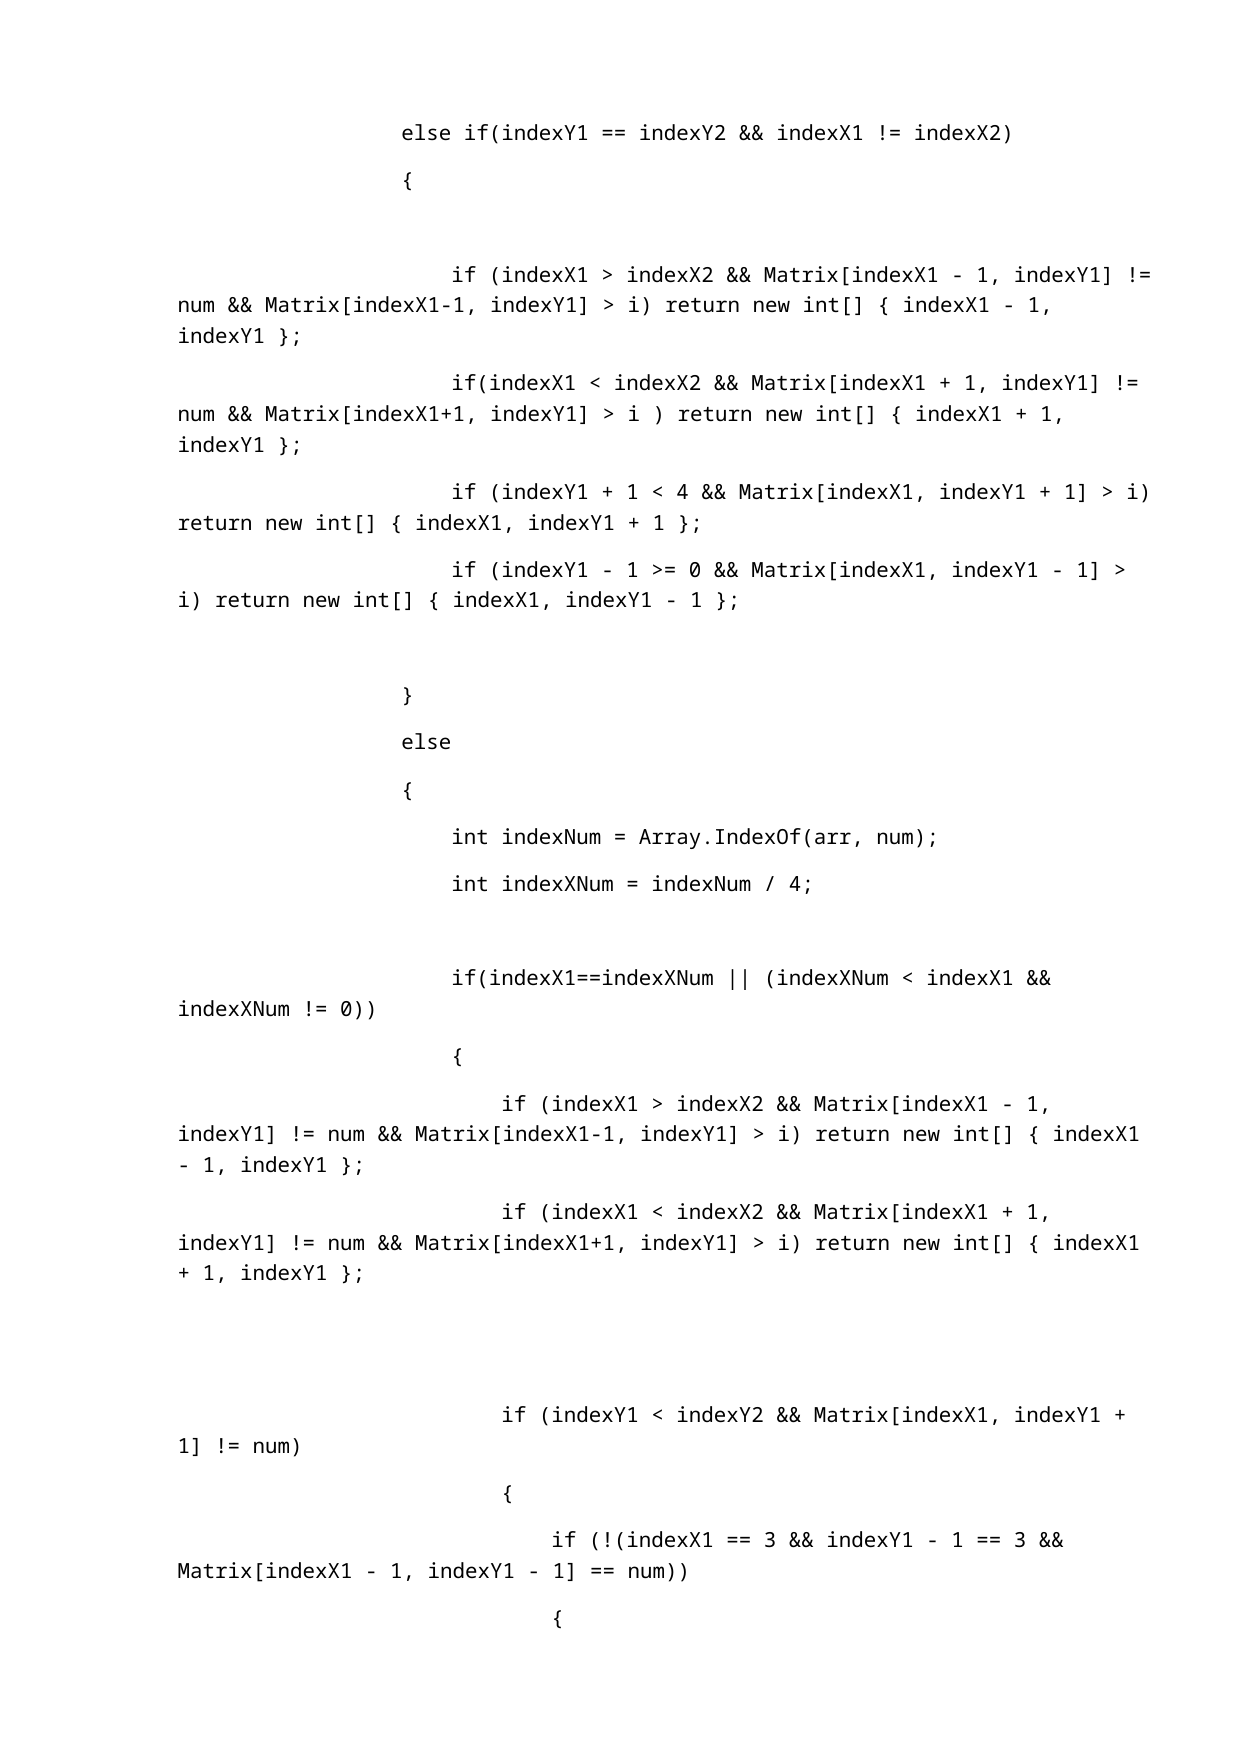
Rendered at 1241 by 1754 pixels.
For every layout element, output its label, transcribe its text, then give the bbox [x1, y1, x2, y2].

text int indexXNum = indexNum / 4; [177, 869, 1152, 898]
text if (indexX1 > indexX2 && Matrix[indexX1 - 1, indexY1] != num && Matrix[indexX1-1, indexY1] > i) return new int[] { indexX1 - 1, indexY1 }; [177, 1089, 1152, 1178]
text { [177, 775, 1152, 803]
text if (indexX1 > indexX2 && Matrix[indexX1 - 1, indexY1] != num && Matrix[indexX1-1, indexY1] > i) return new int[] { indexX1 - 1, indexY1 }; [177, 260, 1152, 350]
text { [177, 1041, 1152, 1070]
text else if(indexY1 == indexY2 && indexX1 != indexX2) [177, 118, 1152, 147]
text if (indexY1 < indexY2 && Matrix[indexX1, indexY1 + 1] != num) [177, 1400, 1152, 1459]
text else [177, 727, 1152, 756]
text if (indexY1 + 1 < 4 && Matrix[indexX1, indexY1 + 1] > i) return new int[] { indexX1, indexY1 + 1 }; [177, 477, 1152, 536]
text if(indexX1 < indexX2 && Matrix[indexX1 + 1, indexY1] != num && Matrix[indexX1+1, indexY1] > i ) return new int[] { indexX1 + 1, indexY1 }; [177, 368, 1152, 458]
text int indexNum = Array.IndexOf(arr, num); [177, 822, 1152, 851]
text if(indexX1==indexXNum || (indexXNum < indexX1 && indexXNum != 0)) [177, 963, 1152, 1023]
text { [177, 1603, 1152, 1632]
text if (indexX1 < indexX2 && Matrix[indexX1 + 1, indexY1] != num && Matrix[indexX1+1, indexY1] > i) return new int[] { indexX1 + 1, indexY1 }; [177, 1197, 1152, 1287]
text { [177, 165, 1152, 194]
text } [177, 680, 1152, 709]
text if (indexY1 - 1 >= 0 && Matrix[indexX1, indexY1 - 1] > i) return new int[] { indexX1, indexY1 - 1 }; [177, 555, 1152, 614]
text { [177, 1478, 1152, 1507]
text if (!(indexX1 == 3 && indexY1 - 1 == 3 && Matrix[indexX1 - 1, indexY1 - 1] == num)) [177, 1526, 1152, 1585]
